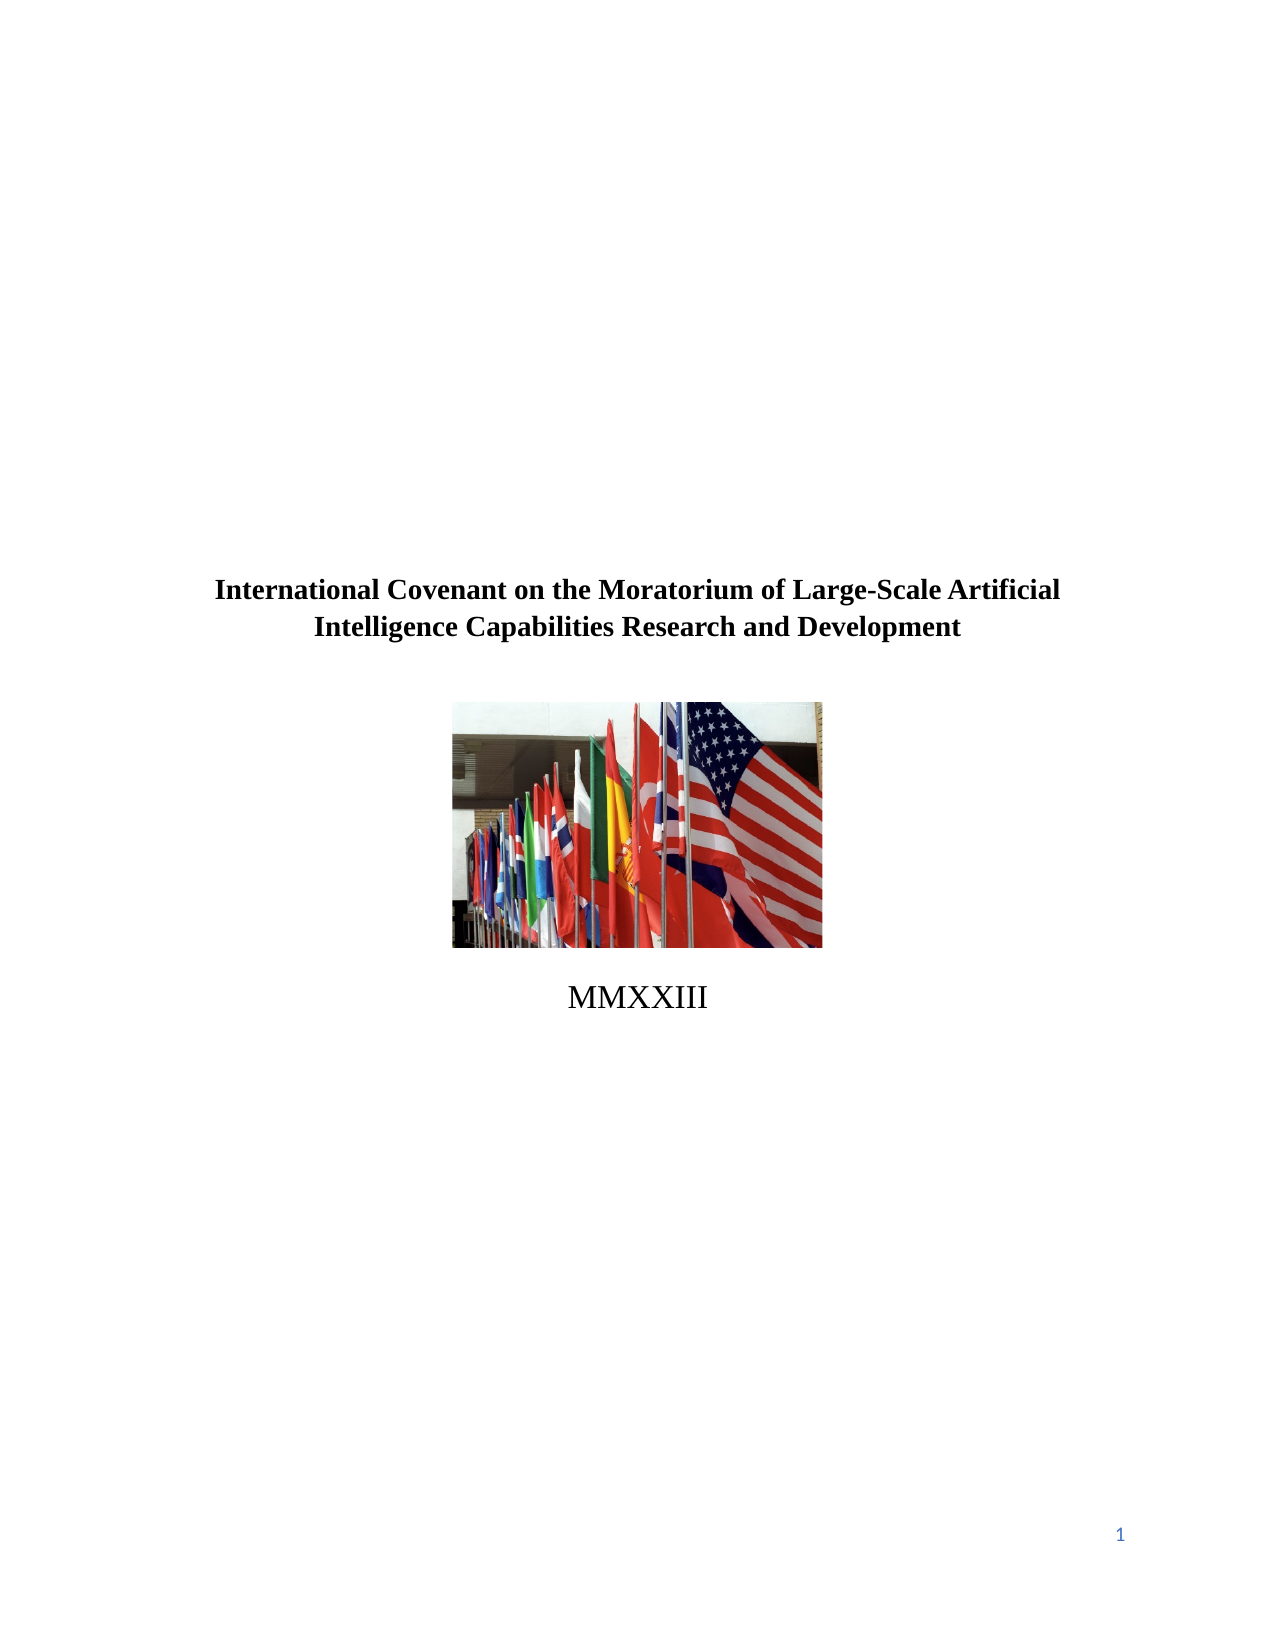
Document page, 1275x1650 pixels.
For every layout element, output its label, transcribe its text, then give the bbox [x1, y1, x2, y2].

text International Covenant on the Moratorium of Large-Scale Artificial Intelligence Capabilities Research and Development [150, 572, 1125, 642]
text MMXXIII [150, 977, 1125, 1016]
picture [452, 702, 823, 948]
